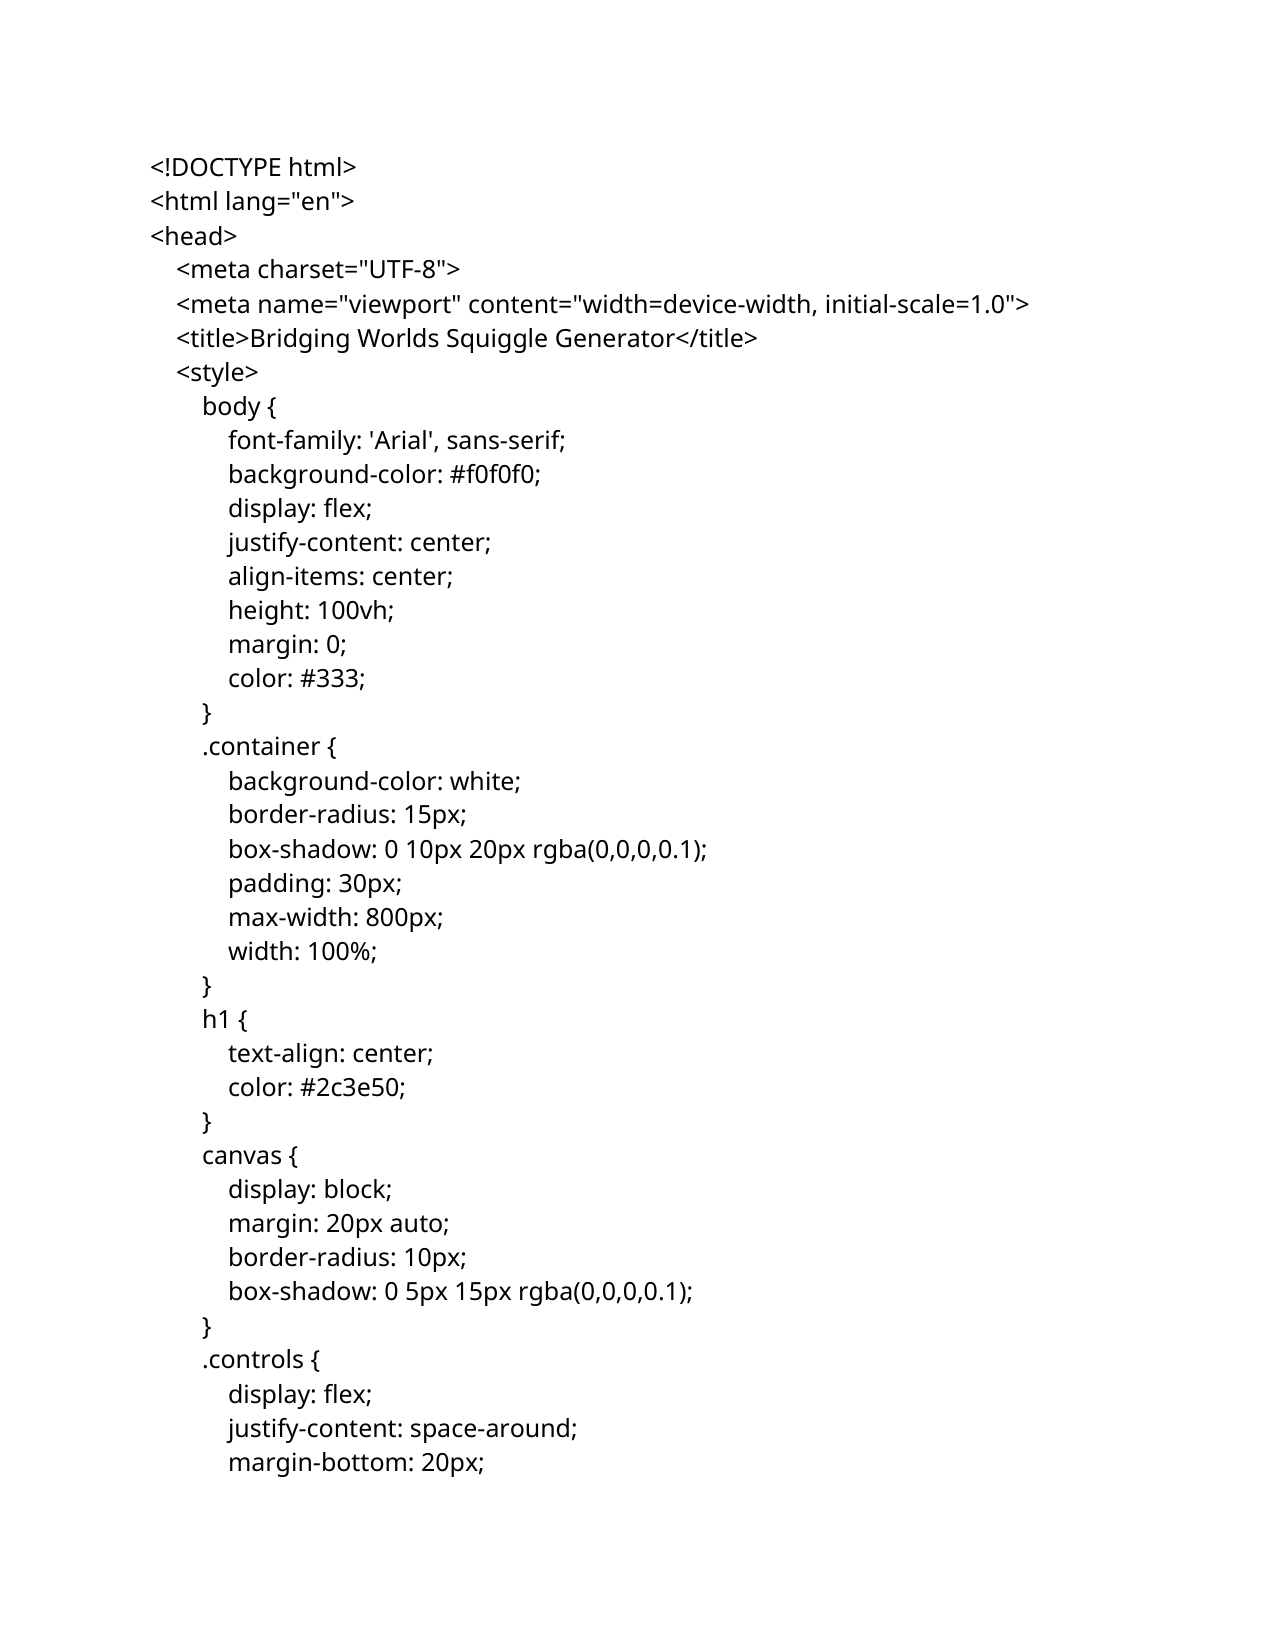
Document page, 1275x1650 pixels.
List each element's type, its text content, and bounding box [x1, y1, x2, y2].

text display: flex; [150, 491, 1125, 525]
text text-align: center; [150, 1036, 1125, 1070]
text border-radius: 10px; [150, 1240, 1125, 1274]
text color: #333; [150, 661, 1125, 695]
text align-items: center; [150, 559, 1125, 593]
text border-radius: 15px; [150, 797, 1125, 831]
text box-shadow: 0 5px 15px rgba(0,0,0,0.1); [150, 1274, 1125, 1308]
text } [150, 695, 1125, 729]
text color: #2c3e50; [150, 1070, 1125, 1104]
text padding: 30px; [150, 865, 1125, 899]
text height: 100vh; [150, 593, 1125, 627]
text max-width: 800px; [150, 899, 1125, 933]
text margin: 20px auto; [150, 1206, 1125, 1240]
text display: block; [150, 1172, 1125, 1206]
text width: 100%; [150, 933, 1125, 967]
text <head> [150, 218, 1125, 252]
text box-shadow: 0 10px 20px rgba(0,0,0,0.1); [150, 831, 1125, 865]
text margin: 0; [150, 627, 1125, 661]
text justify-content: space-around; [150, 1410, 1125, 1444]
text } [150, 1104, 1125, 1138]
text .controls { [150, 1342, 1125, 1376]
text <html lang="en"> [150, 184, 1125, 218]
text body { [150, 388, 1125, 422]
text background-color: white; [150, 763, 1125, 797]
text justify-content: center; [150, 525, 1125, 559]
text font-family: 'Arial', sans-serif; [150, 422, 1125, 457]
text <!DOCTYPE html> [150, 150, 1125, 184]
text } [150, 967, 1125, 1002]
text <style> [150, 354, 1125, 388]
text <title>Bridging Worlds Squiggle Generator</title> [150, 320, 1125, 354]
text canvas { [150, 1138, 1125, 1172]
text .container { [150, 729, 1125, 763]
text } [150, 1308, 1125, 1342]
text display: flex; [150, 1376, 1125, 1410]
text h1 { [150, 1002, 1125, 1036]
text margin-bottom: 20px; [150, 1444, 1125, 1478]
text background-color: #f0f0f0; [150, 457, 1125, 491]
text <meta charset="UTF-8"> [150, 252, 1125, 286]
text <meta name="viewport" content="width=device-width, initial-scale=1.0"> [150, 286, 1125, 320]
